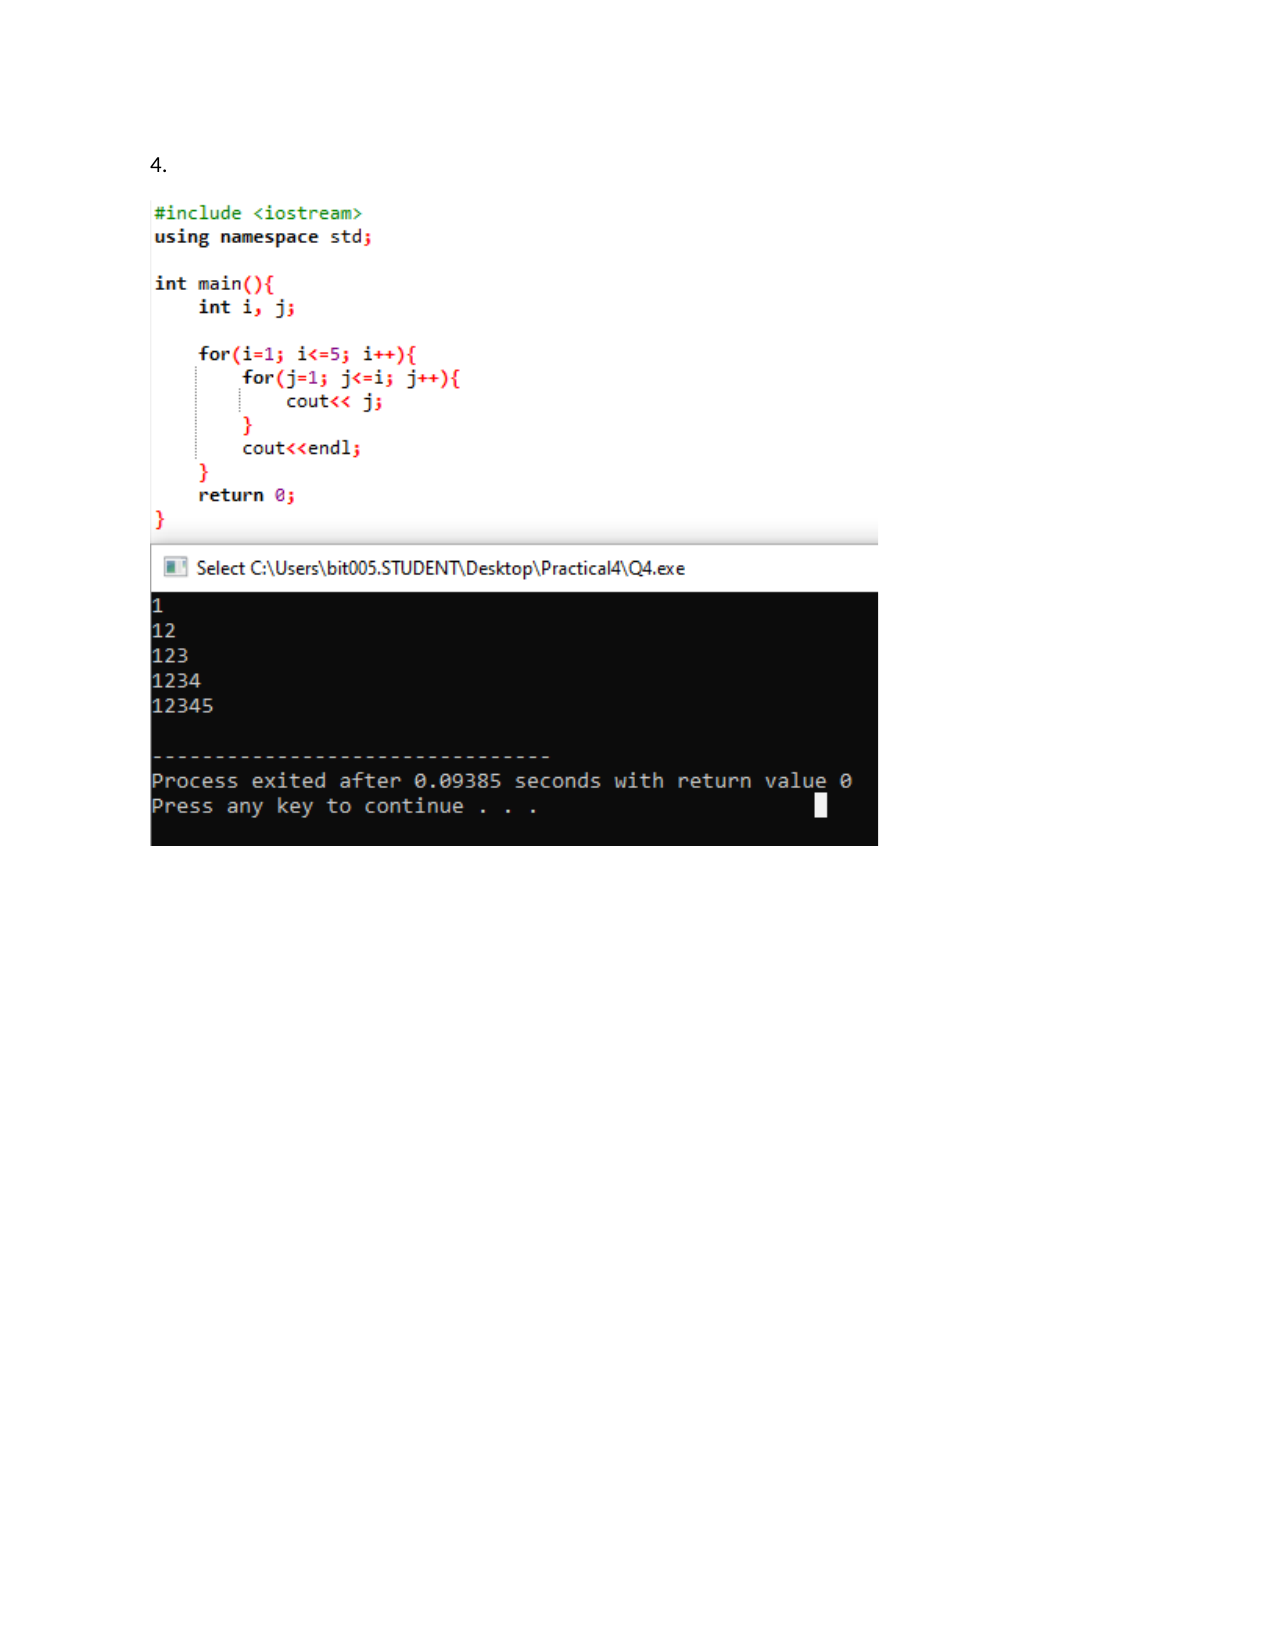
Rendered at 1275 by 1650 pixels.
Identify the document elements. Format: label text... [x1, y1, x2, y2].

text 4. [150, 150, 1125, 178]
picture [150, 196, 879, 846]
